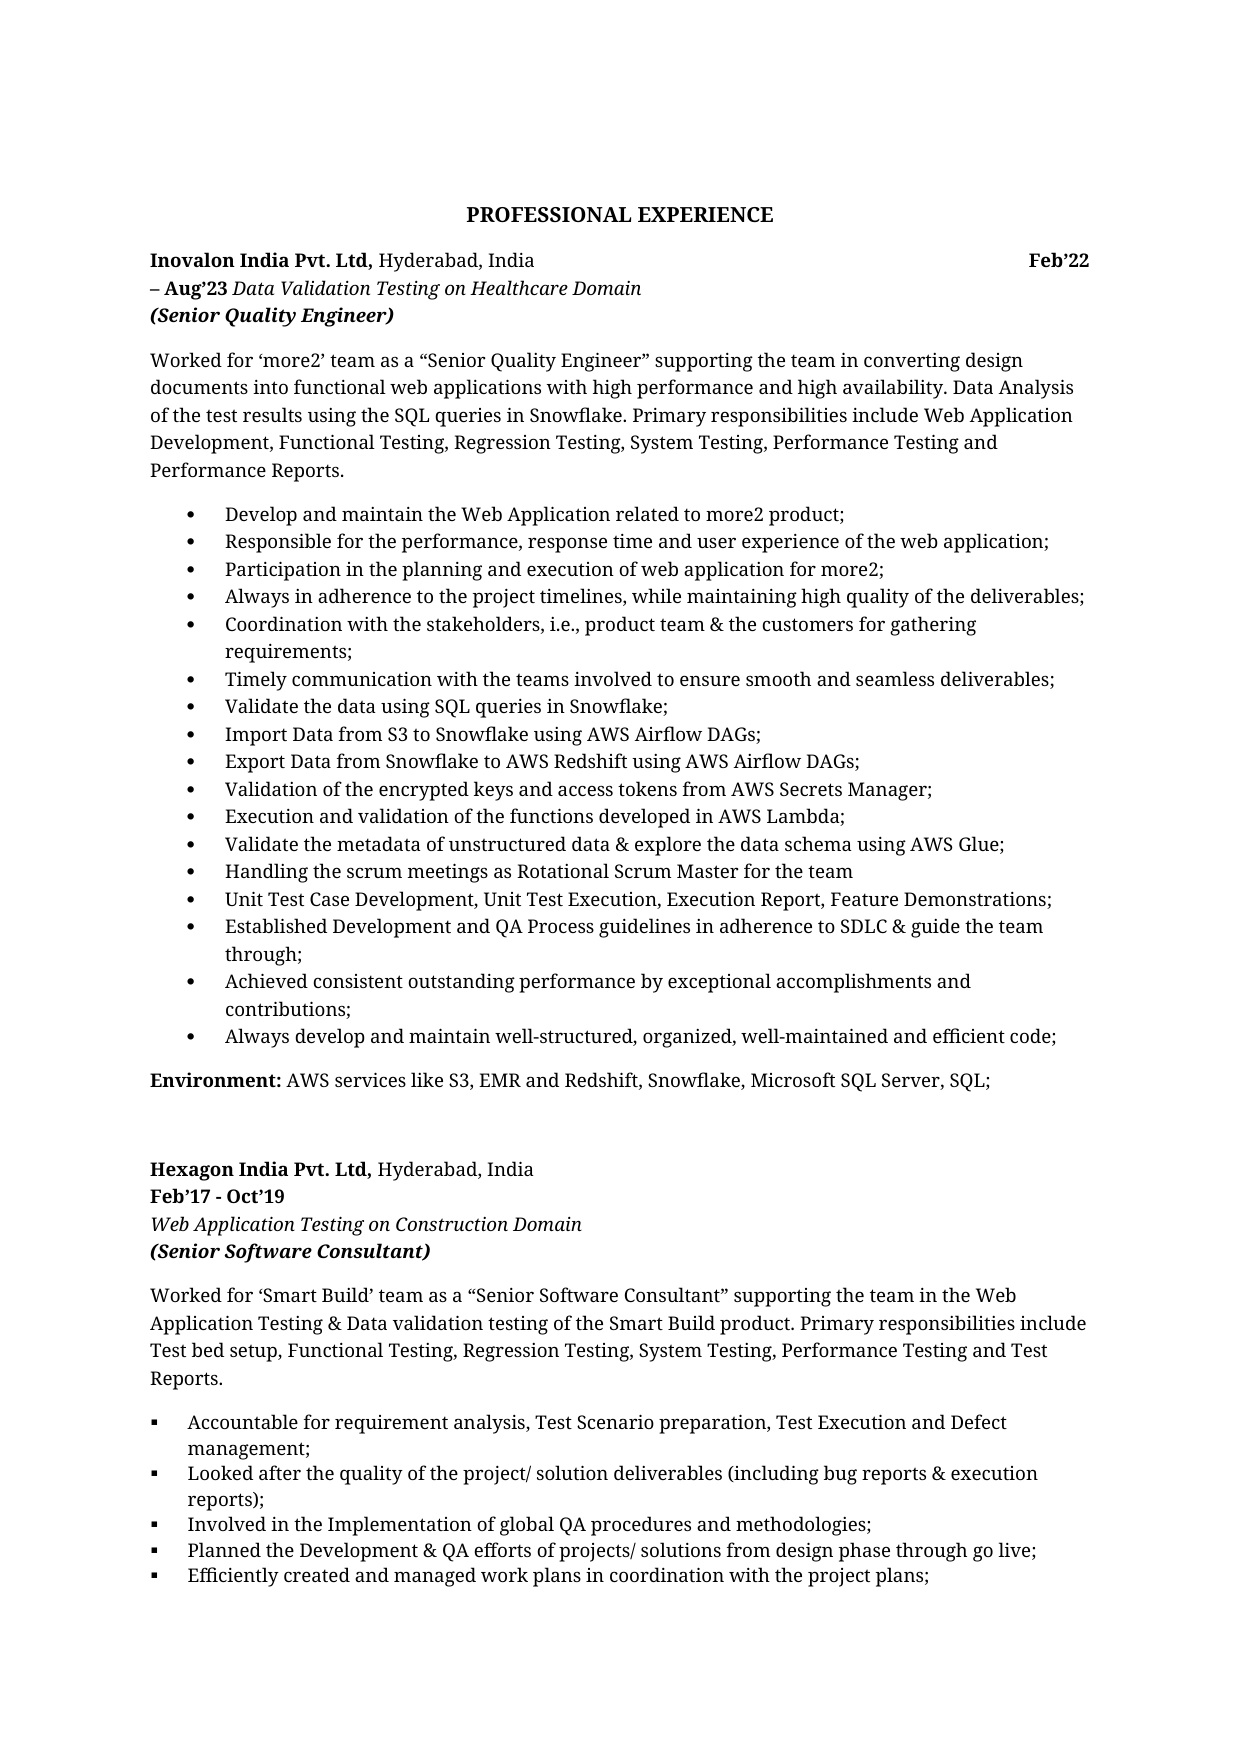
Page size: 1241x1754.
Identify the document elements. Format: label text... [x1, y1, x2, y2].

list Import Data from S3 to Snowflake using AWS Airflow DAGs; [187, 721, 1090, 747]
list Unit Test Case Development, Unit Test Execution, Execution Report, Feature Demonstrations; [187, 886, 1090, 912]
list Participation in the planning and execution of web application for more2; [187, 556, 1090, 582]
list Coordination with the stakeholders, i.e., product team & the customers for gathering requirements; [187, 611, 1090, 664]
list Involved in the Implementation of global QA procedures and methodologies; [150, 1511, 1090, 1537]
text Hexagon India Pvt. Ltd, Hyderabad, India Feb’17 - Oct’19 Web Application Testing on Construction Domain (Senior Software Consultant) [150, 1156, 1090, 1264]
list Accountable for requirement analysis, Test Scenario preparation, Test Execution and Defect management; [150, 1409, 1090, 1460]
list Responsible for the performance, response time and user experience of the web application; [187, 528, 1090, 554]
list Achieved consistent outstanding performance by exceptional accomplishments and contributions; [187, 968, 1090, 1022]
text Worked for ‘Smart Build’ team as a “Senior Software Consultant” supporting the team in the Web Application Testing & Data validation testing of the Smart Build product. Primary responsibilities include Test bed setup, Functional Testing, Regression Testing, System Testing, Performance Testing and Test Reports. [150, 1283, 1090, 1391]
list Always in adherence to the project timelines, while maintaining high quality of the deliverables; [187, 583, 1090, 609]
list Handling the scrum meetings as Rotational Scrum Master for the team [187, 858, 1090, 884]
list Validation of the encrypted keys and access tokens from AWS Secrets Manager; [187, 776, 1090, 802]
text Inovalon India Pvt. Ltd, Hyderabad, India Feb’22 – Aug’23 Data Validation Testing on Healthcare Domain (Senior Quality Engineer) [150, 248, 1090, 328]
list Validate the metadata of unstructured data & explore the data schema using AWS Glue; [187, 831, 1090, 857]
list Develop and maintain the Web Application related to more2 product; [187, 501, 1090, 527]
list Always develop and maintain well-structured, organized, well-maintained and efficient code; [187, 1023, 1090, 1049]
list Validate the data using SQL queries in Snowflake; [187, 693, 1090, 719]
text Environment: AWS services like S3, EMR and Redshift, Snowflake, Microsoft SQL Server, SQL; [150, 1068, 1090, 1093]
list Efficiently created and managed work plans in coordination with the project plans; [150, 1562, 1090, 1588]
text Worked for ‘more2’ team as a “Senior Quality Engineer” supporting the team in converting design documents into functional web applications with high performance and high availability. Data Analysis of the test results using the SQL queries in Snowflake. Primary responsibilities include Web Application Development, Functional Testing, Regression Testing, System Testing, Performance Testing and Performance Reports. [150, 347, 1090, 482]
list Execution and validation of the functions developed in AWS Lambda; [187, 803, 1090, 829]
list Export Data from Snowflake to AWS Redshift using AWS Airflow DAGs; [187, 748, 1090, 774]
list Timely communication with the teams involved to ensure smooth and seamless deliverables; [187, 666, 1090, 692]
list Planned the Development & QA efforts of projects/ solutions from design phase through go live; [150, 1537, 1090, 1562]
list Established Development and QA Process guidelines in adherence to SDLC & guide the team through; [187, 913, 1090, 967]
text PROFESSIONAL EXPERIENCE [150, 200, 1090, 229]
list Looked after the quality of the project/ solution deliverables (including bug reports & execution reports); [150, 1460, 1090, 1511]
